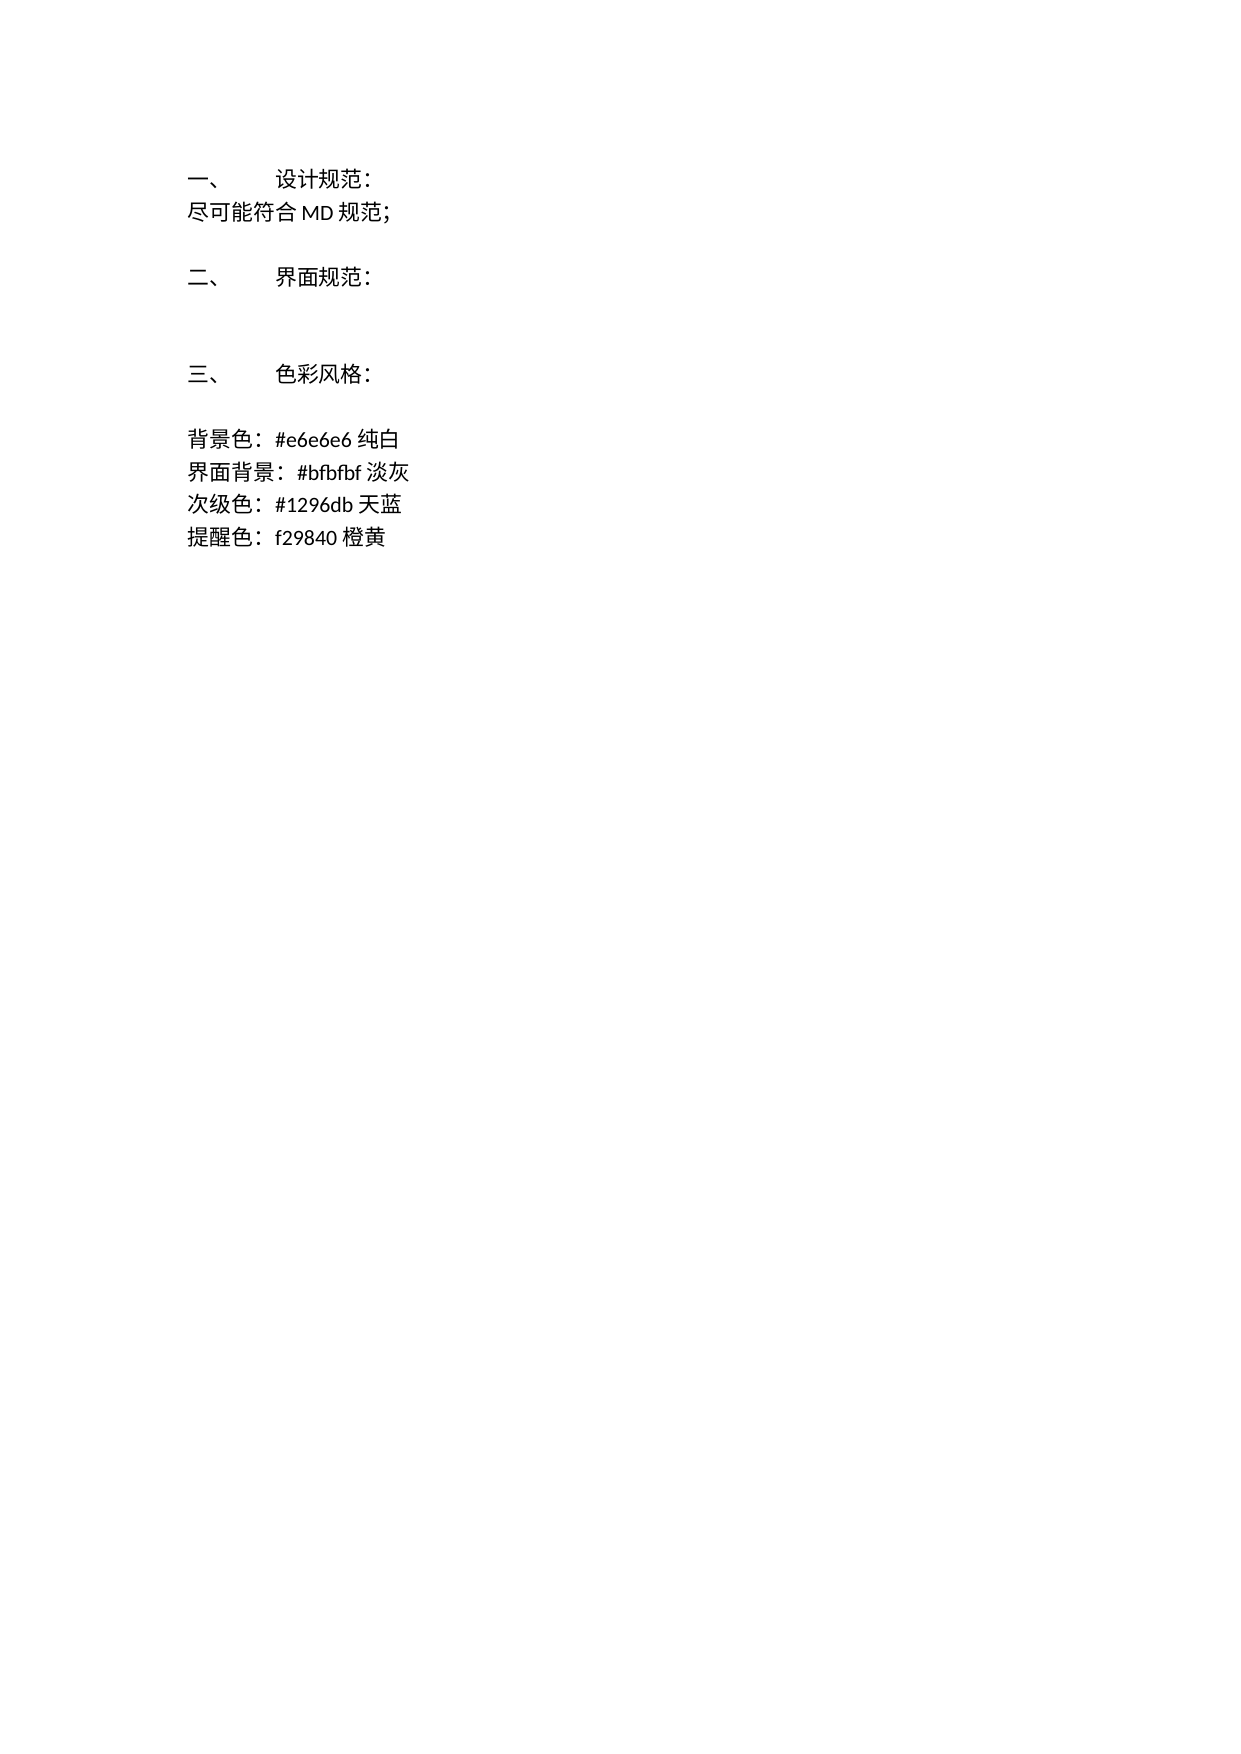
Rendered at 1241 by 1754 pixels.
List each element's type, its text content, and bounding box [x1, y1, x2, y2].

text 背景色：#e6e6e6 纯白 [187, 422, 1053, 454]
list 设计规范： [187, 162, 1053, 194]
text 提醒色：f29840 橙黄 [187, 519, 1053, 552]
list 界面规范： [187, 259, 1053, 292]
text 界面背景：#bfbfbf 淡灰 [187, 454, 1053, 487]
text 尽可能符合MD规范； [187, 194, 1053, 227]
list 色彩风格： [187, 357, 1053, 389]
text 次级色：#1296db 天蓝 [187, 487, 1053, 519]
